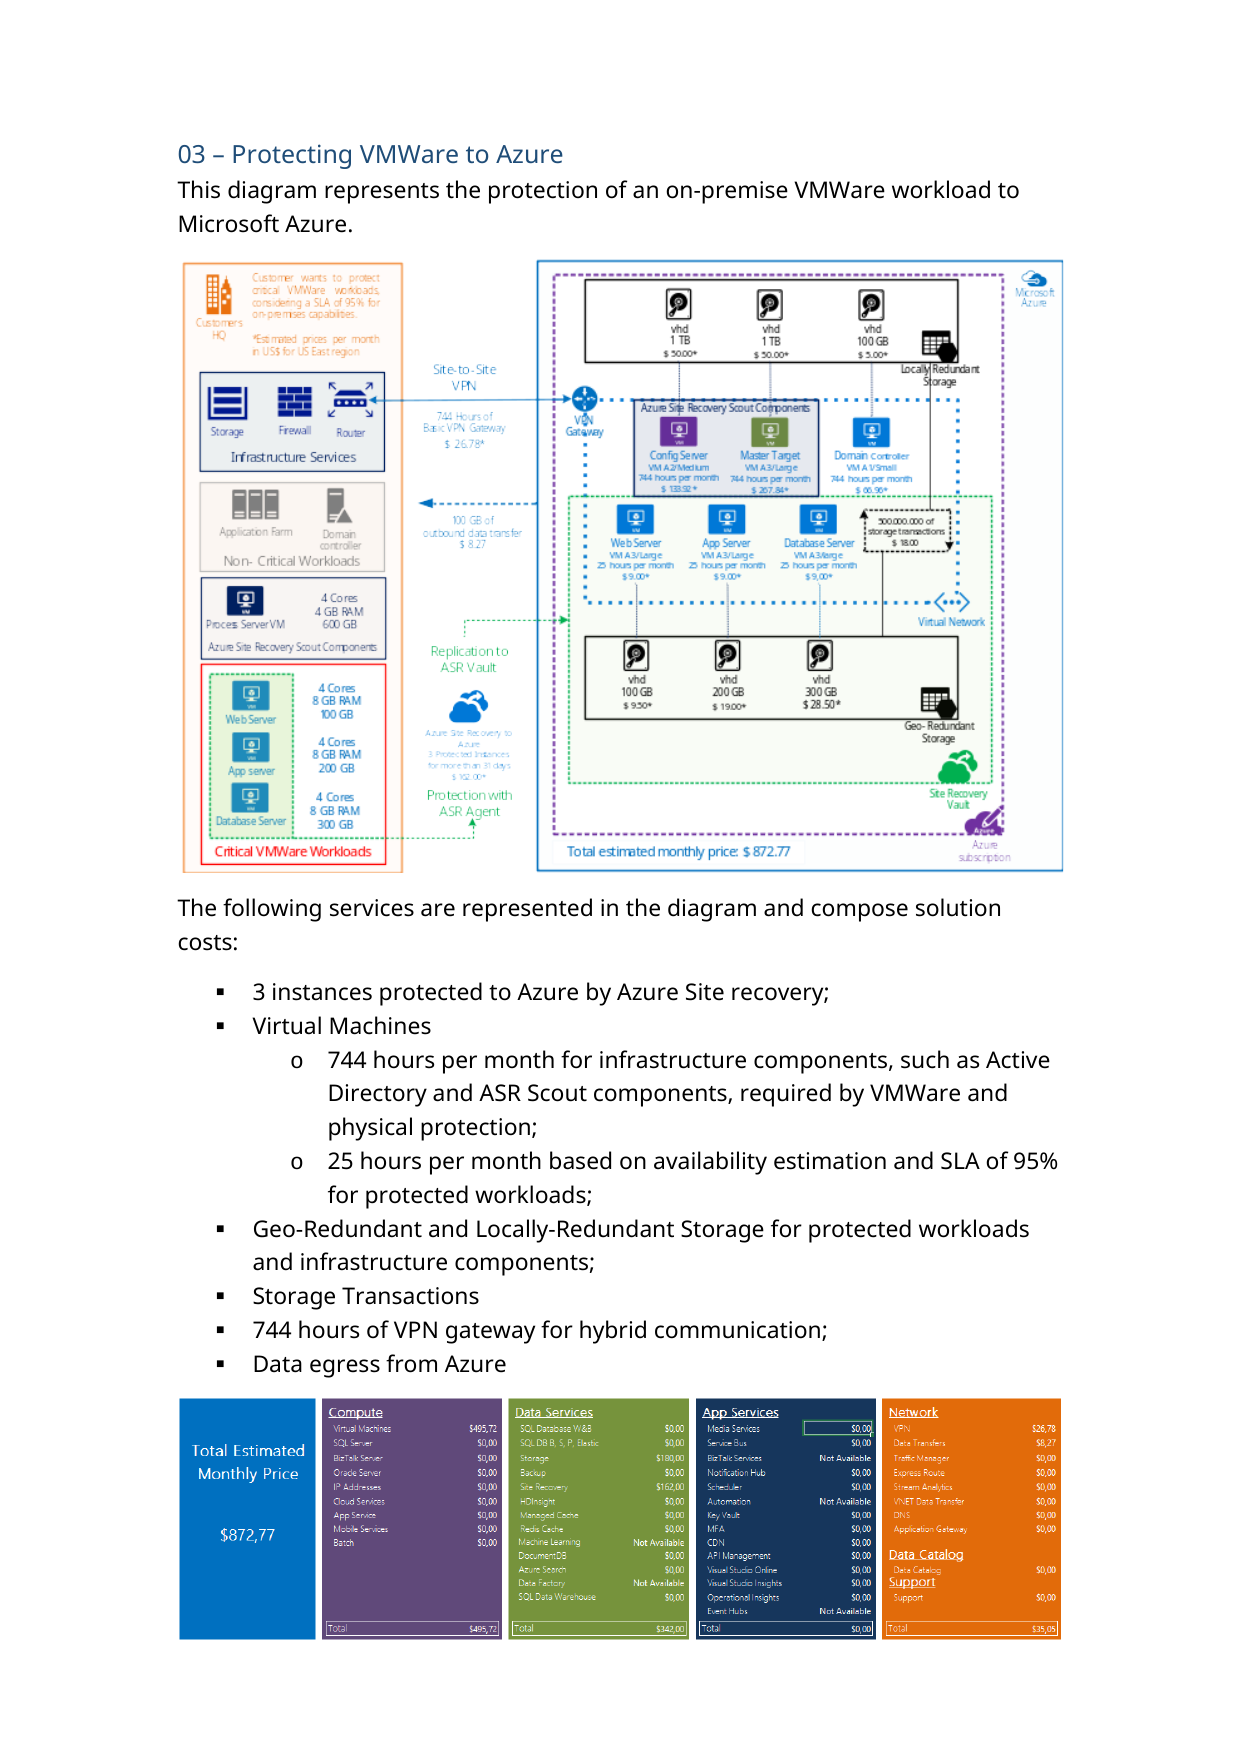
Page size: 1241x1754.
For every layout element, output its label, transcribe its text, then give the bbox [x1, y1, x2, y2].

list 744 hours per month for infrastructure components, such as Active Directory and ASR Scout components, required by VMWare and physical protection; [290, 1043, 1063, 1142]
list Storage Transactions [215, 1280, 1063, 1311]
text This diagram represents the protection of an on-premise VMWare workload to Microsoft Azure. [177, 174, 1063, 239]
list Virtual Machines [215, 1010, 1063, 1041]
subtitle 03 – Protecting VMWare to Azure [177, 137, 1063, 171]
picture [177, 1397, 1063, 1642]
text The following services are represented in the diagram and compose solution costs: [177, 892, 1063, 957]
list 25 hours per month based on availability estimation and SLA of 95% for protected workloads; [290, 1145, 1063, 1210]
list 744 hours of VPN gateway for hybrid communication; [215, 1314, 1063, 1345]
list 3 instances protected to Azure by Azure Site recovery; [215, 976, 1063, 1007]
list Data egress from Azure [215, 1347, 1063, 1379]
list Geo-Redundant and Locally-Redundant Storage for protected workloads and infrastructure components; [215, 1212, 1063, 1277]
